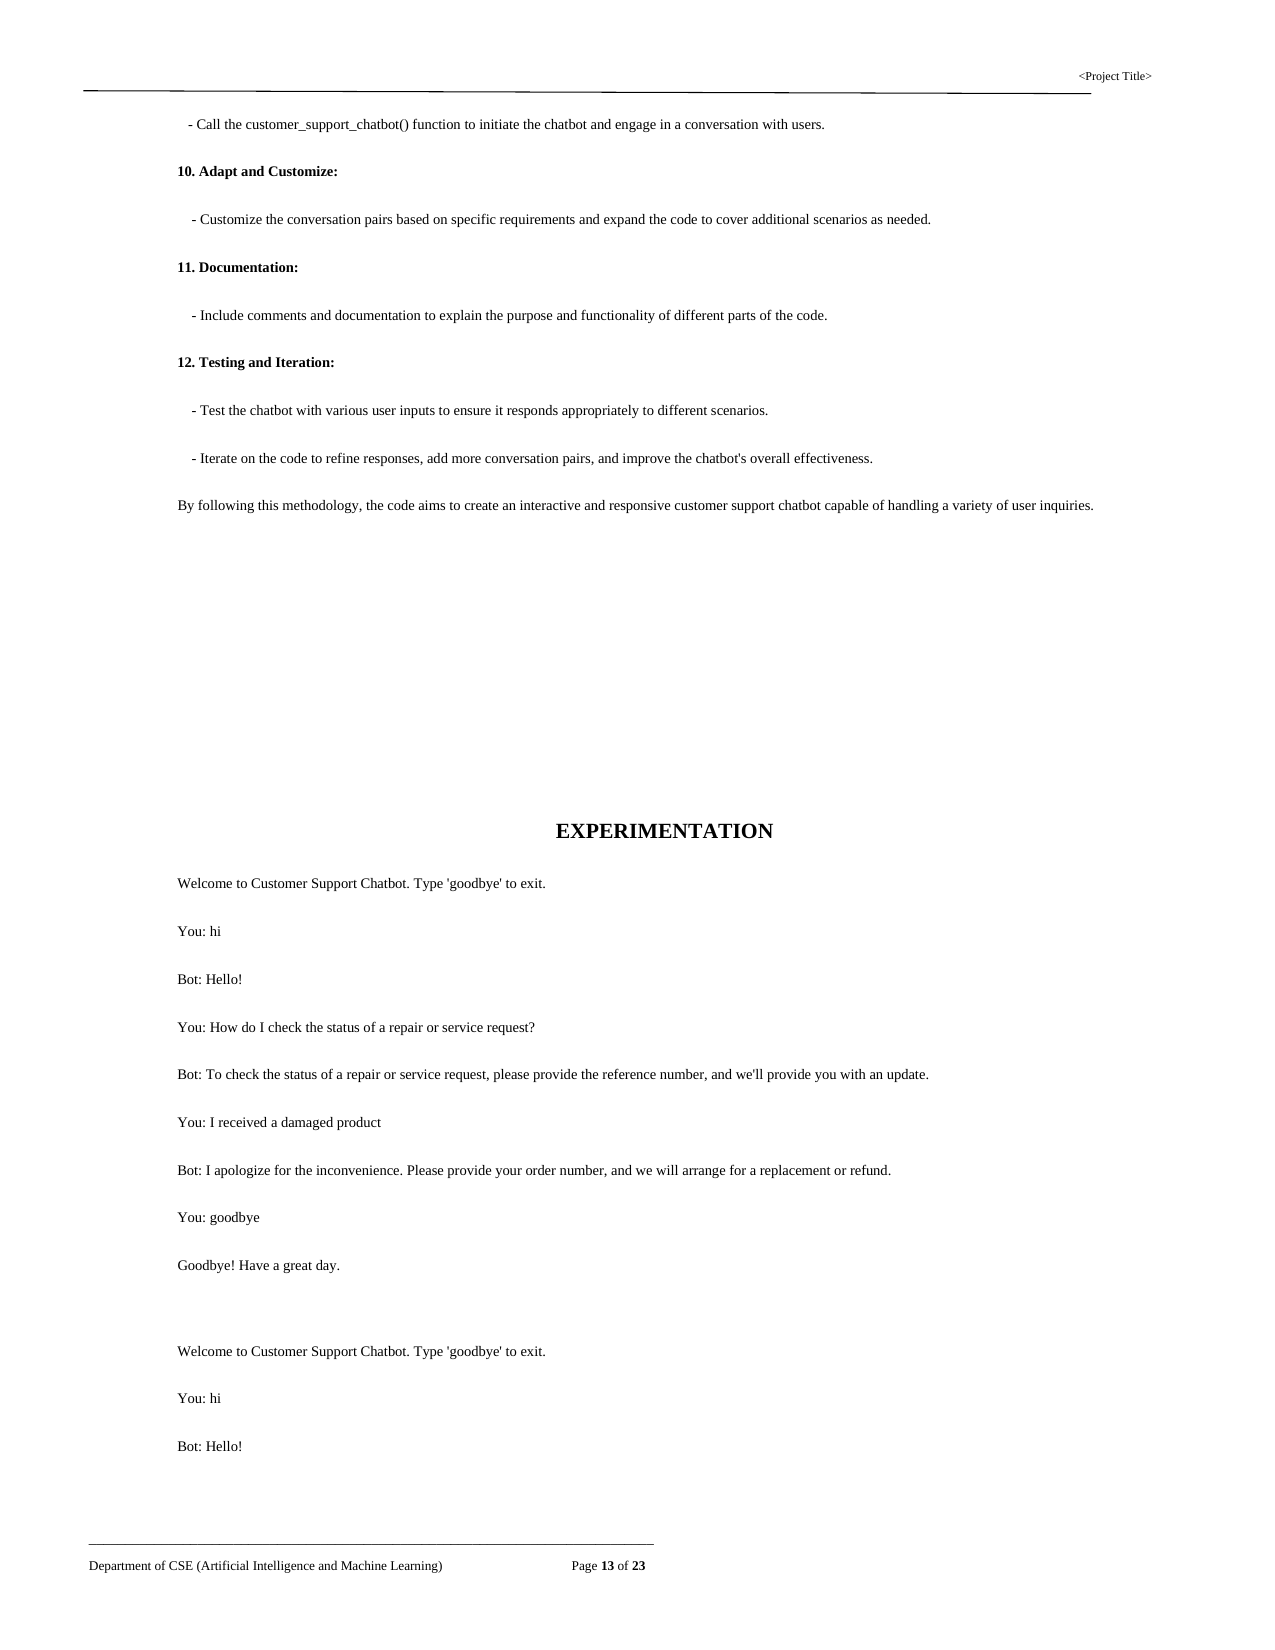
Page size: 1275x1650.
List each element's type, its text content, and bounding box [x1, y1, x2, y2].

text You: hi [177, 911, 1152, 940]
text - Iterate on the code to refine responses, add more conversation pairs, and improve the chatbot's overall effectiveness. [177, 437, 1152, 466]
text 11. Documentation: [177, 247, 1152, 275]
text 12. Testing and Iteration: [177, 342, 1152, 371]
text EXPERIMENTATION [177, 800, 1152, 843]
text Welcome to Customer Support Chatbot. Type 'goodbye' to exit. [177, 863, 1152, 892]
text By following this methodology, the code aims to create an interactive and responsive customer support chatbot capable of handling a variety of user inquiries. [177, 485, 1152, 514]
text - Call the customer_support_chatbot() function to initiate the chatbot and engage in a conversation with users. [177, 103, 1152, 132]
text Bot: Hello! [177, 959, 1152, 987]
text - Test the chatbot with various user inputs to ensure it responds appropriately to different scenarios. [177, 390, 1152, 418]
text 10. Adapt and Customize: [177, 151, 1152, 180]
text - Include comments and documentation to explain the purpose and functionality of different parts of the code. [177, 294, 1152, 323]
text You: hi [177, 1378, 1152, 1407]
text Bot: Hello! [177, 1426, 1152, 1455]
text You: goodbye [177, 1197, 1152, 1226]
text Bot: I apologize for the inconvenience. Please provide your order number, and we will arrange for a replacement or refund. [177, 1149, 1152, 1178]
text Welcome to Customer Support Chatbot. Type 'goodbye' to exit. [177, 1331, 1152, 1359]
text You: I received a damaged product [177, 1102, 1152, 1131]
text - Customize the conversation pairs based on specific requirements and expand the code to cover additional scenarios as needed. [177, 199, 1152, 228]
text You: How do I check the status of a repair or service request? [177, 1006, 1152, 1035]
text Goodbye! Have a great day. [177, 1245, 1152, 1274]
text Bot: To check the status of a repair or service request, please provide the reference number, and we'll provide you with an update. [177, 1054, 1152, 1083]
